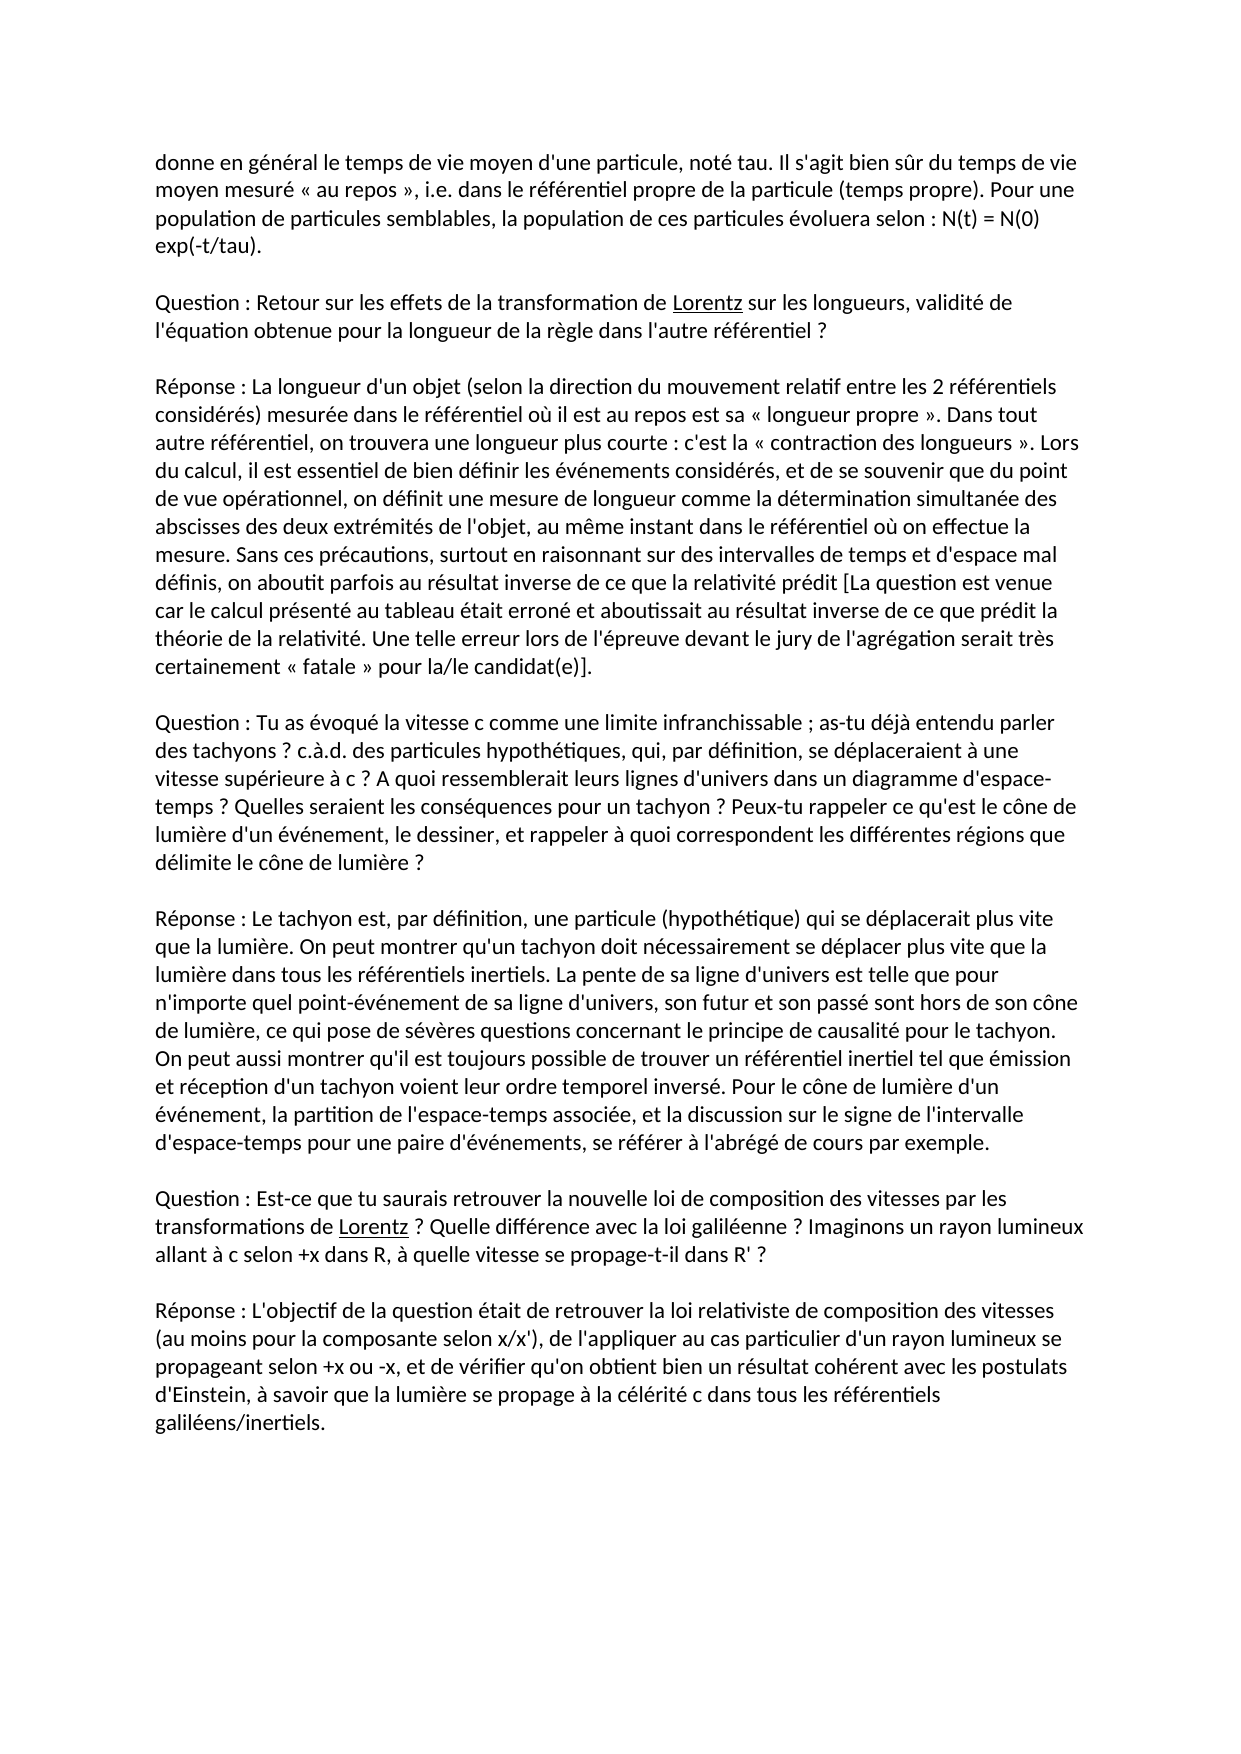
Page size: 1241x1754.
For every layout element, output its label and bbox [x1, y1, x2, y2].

table_cell [148, 148, 1093, 1605]
